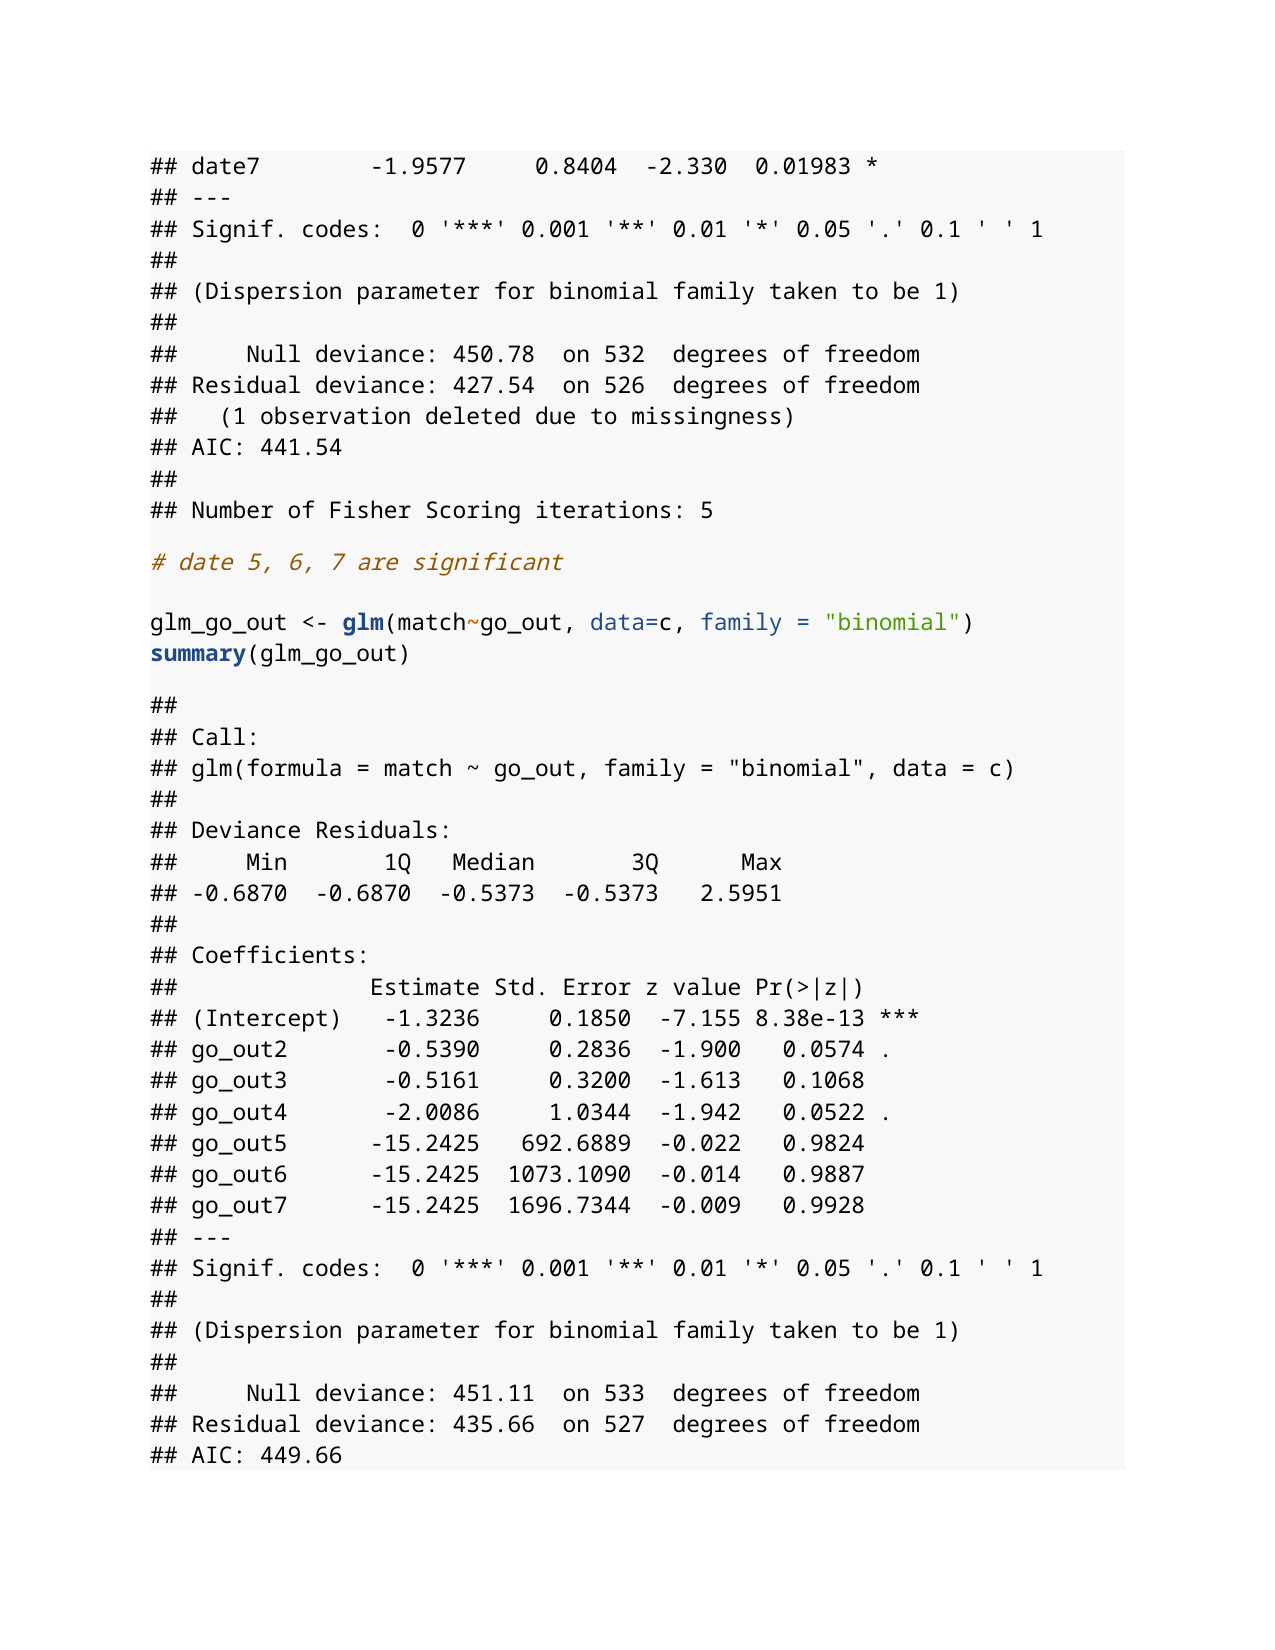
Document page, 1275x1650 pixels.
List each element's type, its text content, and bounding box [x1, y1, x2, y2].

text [150, 689, 1125, 1470]
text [150, 150, 1125, 525]
text # date 5, 6, 7 are significant glm_go_out <- glm(match~go_out, data=c, family = "binomial") summary(glm_go_out) [150, 546, 1125, 668]
